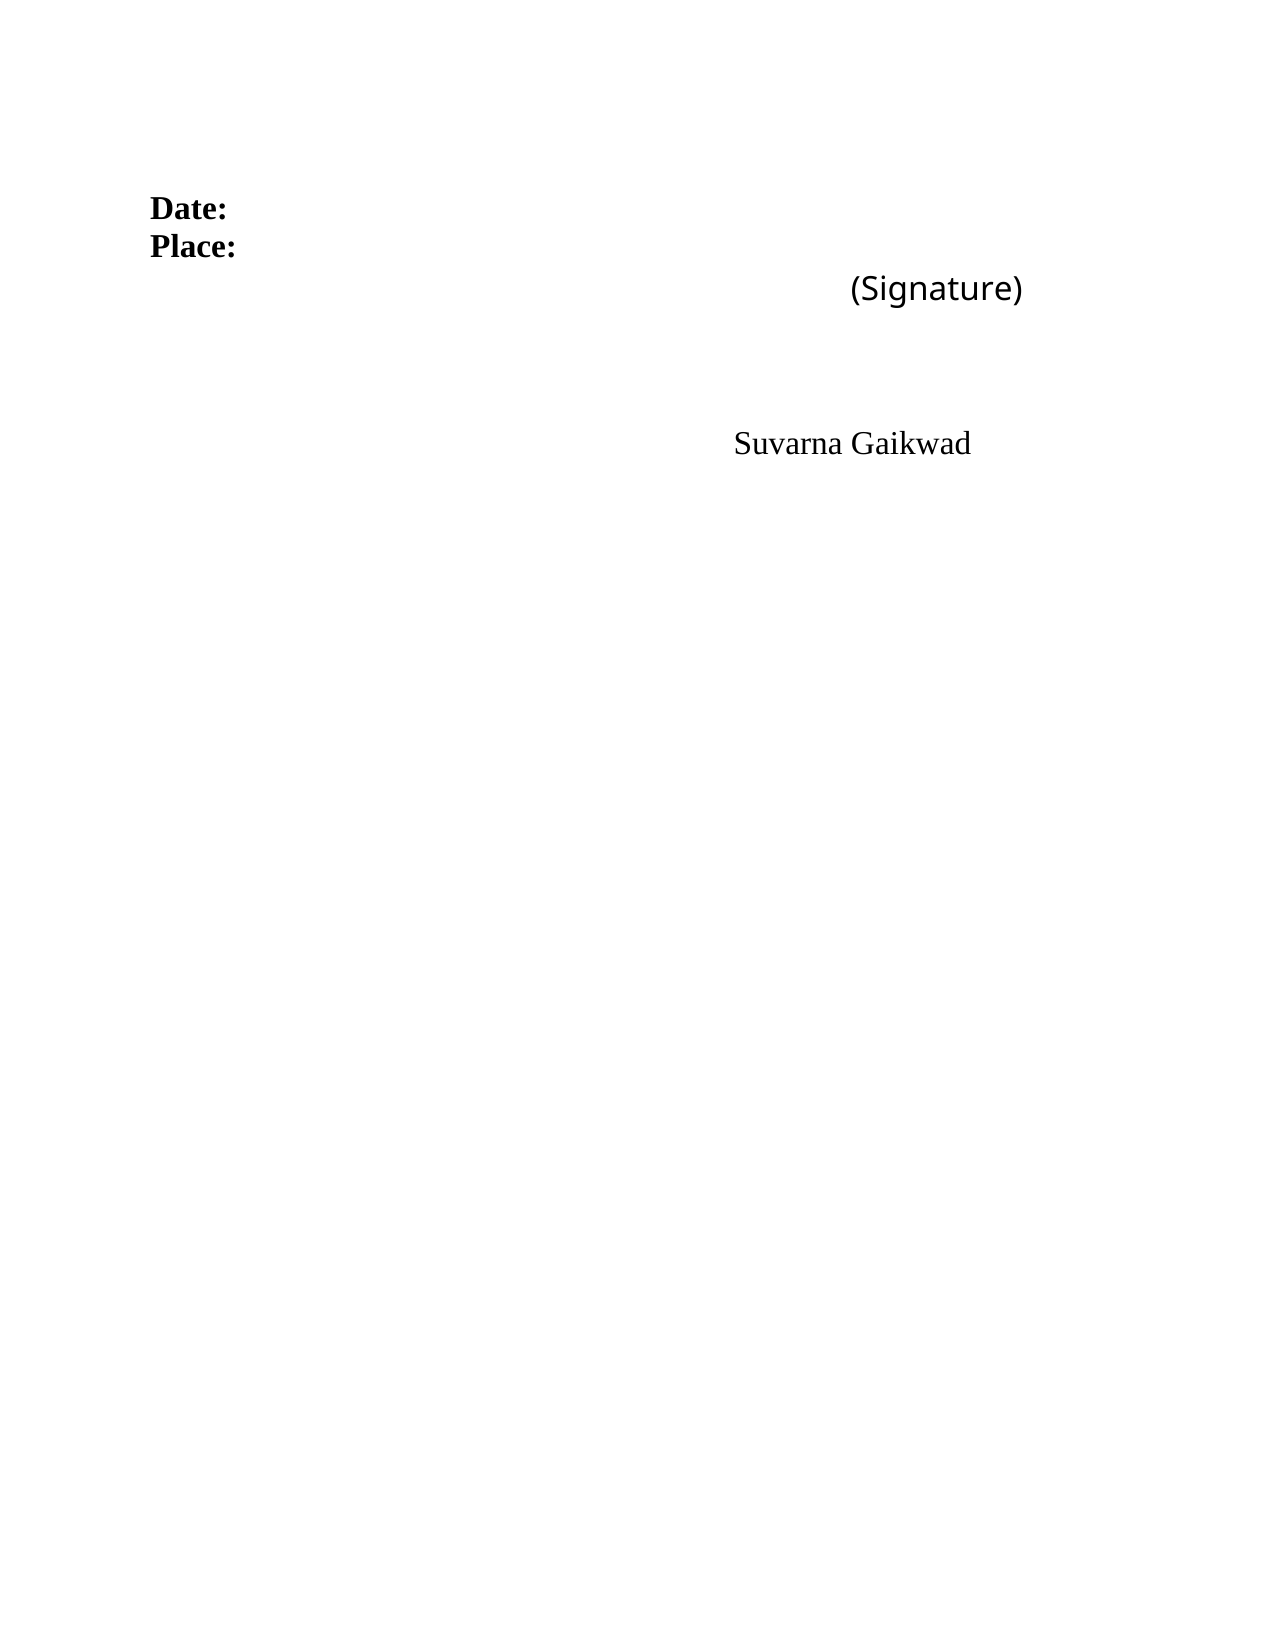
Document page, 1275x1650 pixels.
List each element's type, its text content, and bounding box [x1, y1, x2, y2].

text Place: [150, 227, 1125, 265]
text (Signature) [150, 265, 1125, 356]
text Suvarna Gaikwad [150, 423, 1125, 461]
text Date: [150, 188, 1125, 227]
